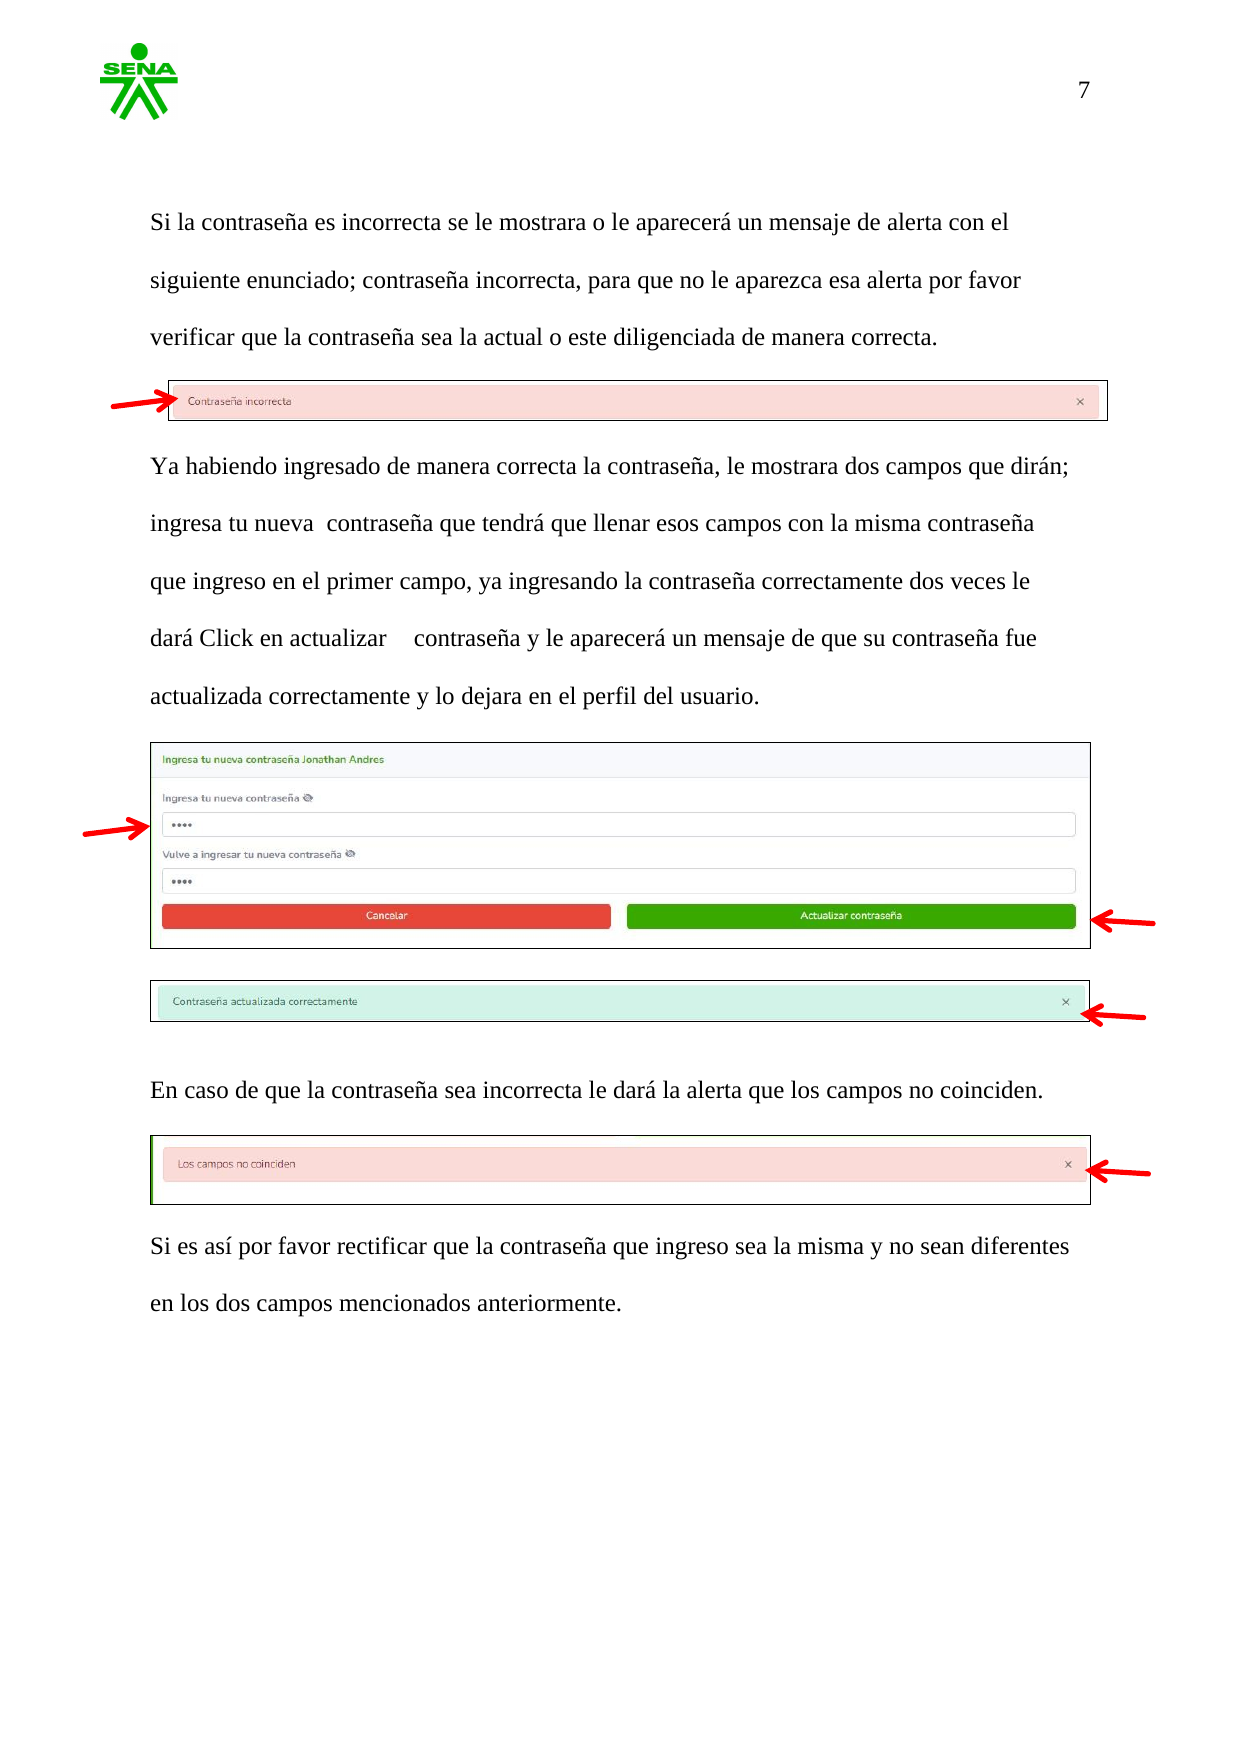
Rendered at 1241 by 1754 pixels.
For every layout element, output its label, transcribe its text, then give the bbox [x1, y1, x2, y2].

text Si es así por favor rectificar que la contraseña que ingreso sea la misma y no sean diferentes en los dos campos mencionados anteriormente. [150, 1231, 1073, 1317]
text Ya habiendo ingresado de manera correcta la contraseña, le mostrara dos campos que dirán; ingresa tu nueva contraseña que tendrá que llenar esos campos con la misma contraseña que ingreso en el primer campo, ya ingresando la contraseña correctamente dos veces le dará Click en actualizar contraseña y le aparecerá un mensaje de que su contraseña fue actualizada correctamente y lo dejara en el perfil del usuario. [150, 451, 1076, 709]
picture [169, 381, 1107, 420]
picture [151, 743, 1090, 948]
picture [151, 1136, 1090, 1204]
picture [100, 43, 178, 120]
text Si la contraseña es incorrecta se le mostrara o le aparecerá un mensaje de alerta con el siguiente enunciado; contraseña incorrecta, para que no le aparezca esa alerta por favor verificar que la contraseña sea la actual o este diligenciada de manera correcta. [150, 207, 1041, 351]
picture [151, 981, 1089, 1021]
text En caso de que la contraseña sea incorrecta le dará la alerta que los campos no coinciden. [150, 1076, 1101, 1104]
